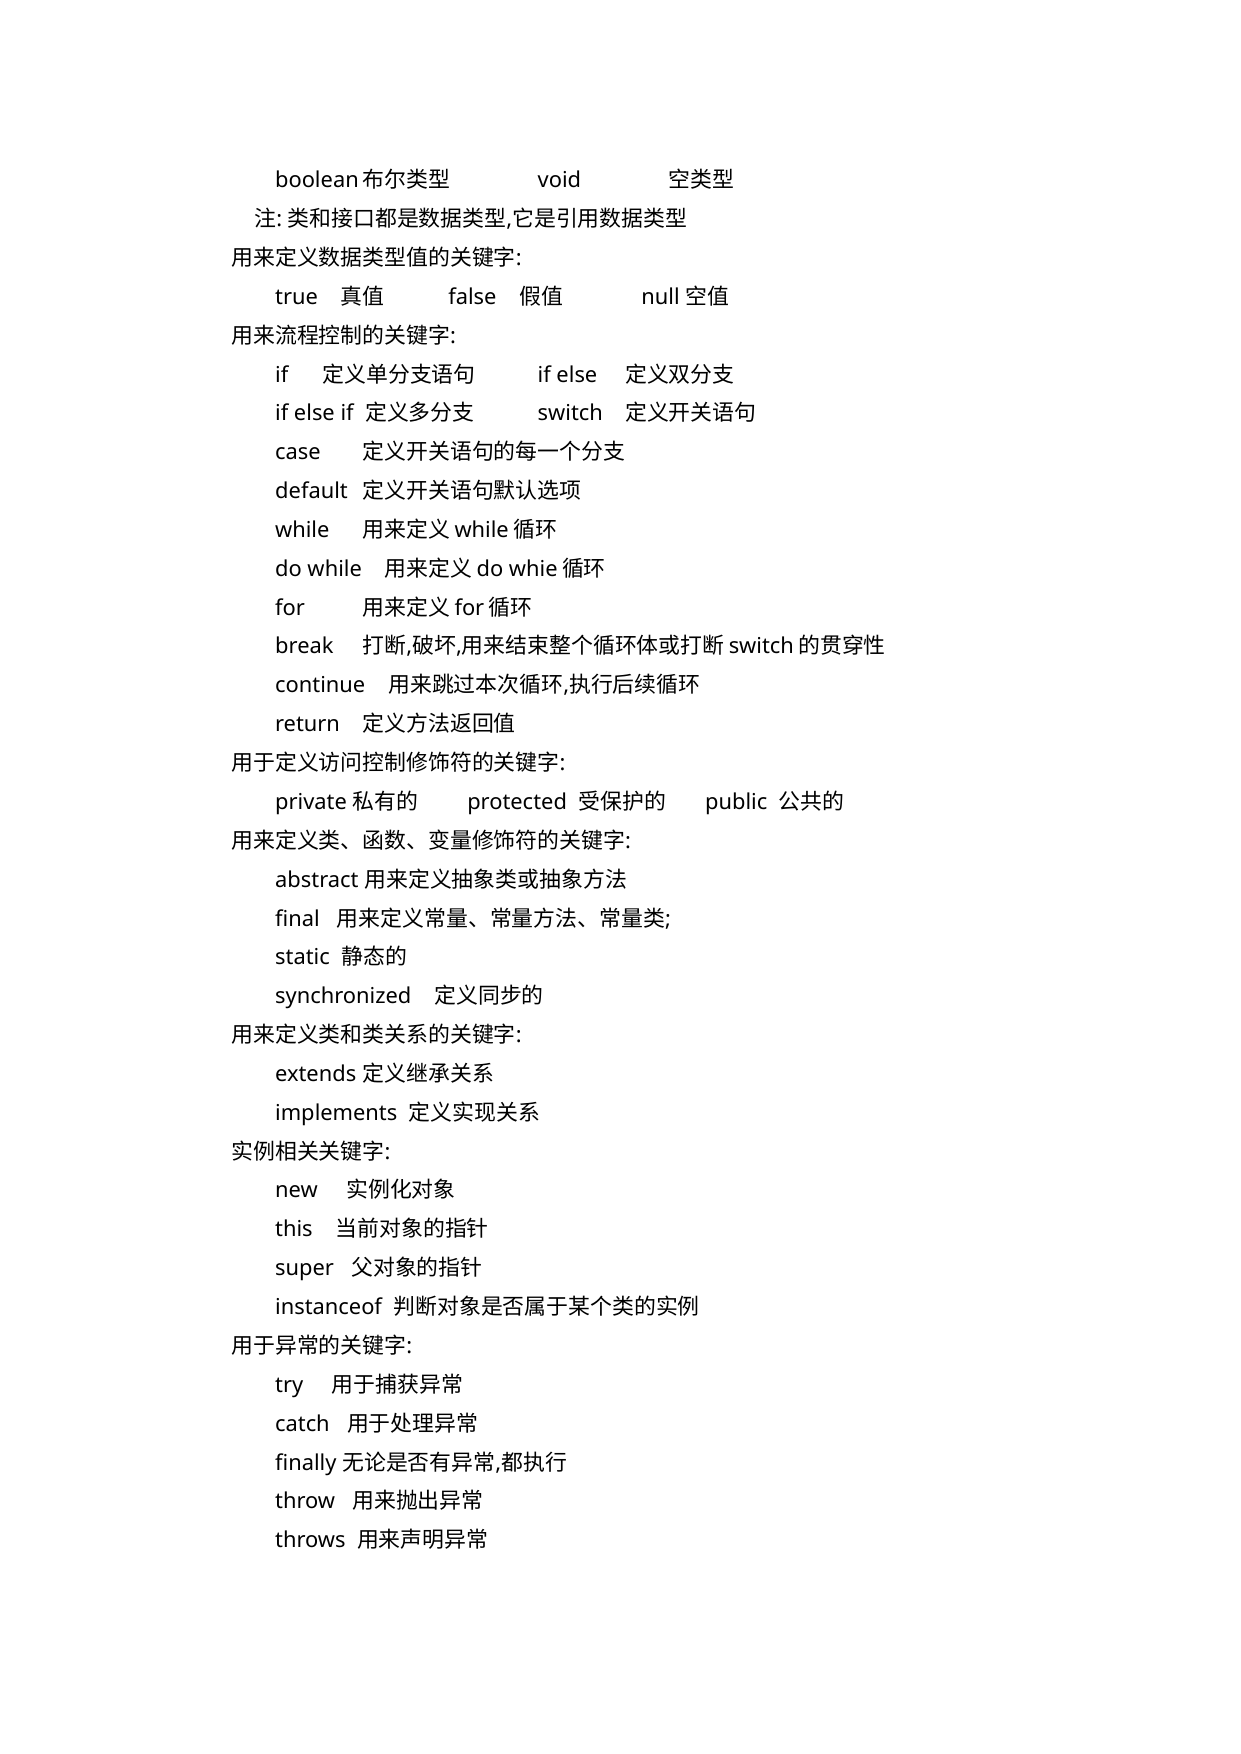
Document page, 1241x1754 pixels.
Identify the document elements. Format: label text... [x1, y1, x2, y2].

list private 私有的 protected 受保护的 public 公共的 [231, 784, 1053, 816]
list final 用来定义常量、常量方法、常量类; [187, 900, 1053, 933]
list true 真值 false 假值 null 空值 [187, 278, 1053, 311]
list try 用于捕获异常 [187, 1366, 1053, 1399]
list if 定义单分支语句 if else 定义双分支 [187, 356, 1053, 389]
list static 静态的 [187, 939, 1053, 972]
list this 当前对象的指针 [187, 1211, 1053, 1243]
list throw 用来抛出异常 [187, 1483, 1053, 1516]
list implements 定义实现关系 [187, 1094, 1053, 1127]
list while 用来定义while循环 [187, 512, 1053, 544]
list 注: 类和接口都是数据类型,它是引用数据类型 [187, 201, 1053, 233]
list 用来定义数据类型值的关键字: [187, 240, 1053, 272]
list 用于异常的关键字: [187, 1328, 1053, 1360]
list default 定义开关语句默认选项 [187, 473, 1053, 505]
list throws 用来声明异常 [187, 1522, 1053, 1554]
list 实例相关关键字: [187, 1133, 1053, 1166]
list 用于定义访问控制修饰符的关键字: [187, 745, 1053, 777]
list 用来定义类、函数、变量修饰符的关键字: [187, 822, 1053, 855]
list if else if 定义多分支 switch 定义开关语句 [187, 395, 1053, 428]
list new 实例化对象 [187, 1172, 1053, 1205]
list case 定义开关语句的每一个分支 [231, 434, 1053, 466]
list continue 用来跳过本次循环,执行后续循环 [187, 667, 1053, 699]
list return 定义方法返回值 [187, 706, 1053, 738]
list synchronized 定义同步的 [187, 978, 1053, 1010]
list extends 定义继承关系 [187, 1056, 1053, 1088]
list for 用来定义for循环 [187, 589, 1053, 622]
list do while 用来定义do whie循环 [187, 551, 1053, 583]
list boolean 布尔类型 void 空类型 [231, 162, 1053, 194]
list break 打断,破坏,用来结束整个循环体或打断switch的贯穿性 [187, 628, 1053, 661]
list 用来流程控制的关键字: [187, 317, 1053, 350]
list catch 用于处理异常 [187, 1405, 1053, 1438]
list abstract 用来定义抽象类或抽象方法 [187, 861, 1053, 894]
list super 父对象的指针 [187, 1250, 1053, 1282]
list 用来定义类和类关系的关键字: [187, 1017, 1053, 1049]
list instanceof 判断对象是否属于某个类的实例 [187, 1289, 1053, 1321]
list finally 无论是否有异常,都执行 [187, 1444, 1053, 1477]
